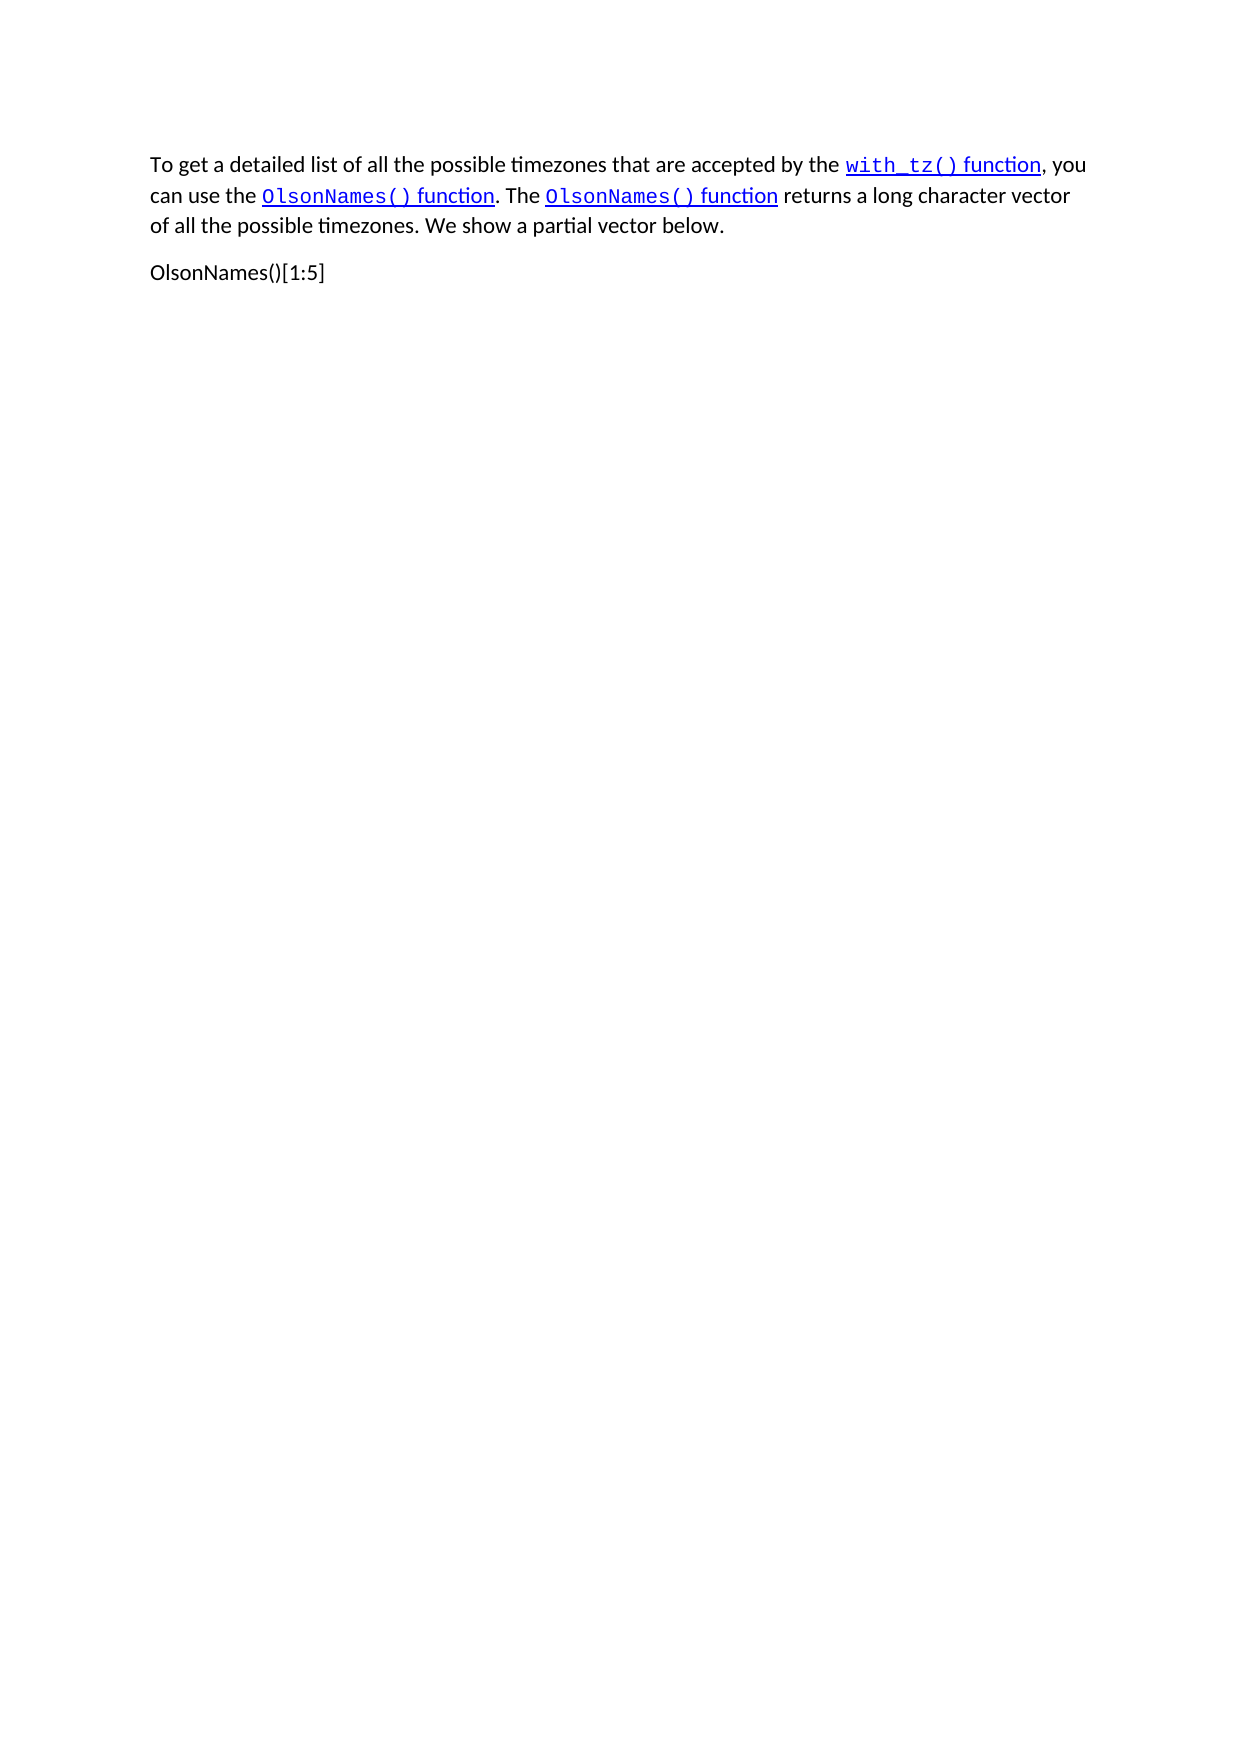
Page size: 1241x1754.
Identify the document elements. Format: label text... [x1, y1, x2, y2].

text OlsonNames()[1:5] [150, 258, 1090, 286]
text To get a detailed list of all the possible timezones that are accepted by the with_tz() function, you can use the OlsonNames() function. The OlsonNames() function returns a long character vector of all the possible timezones. We show a partial vector below. [150, 150, 1090, 239]
